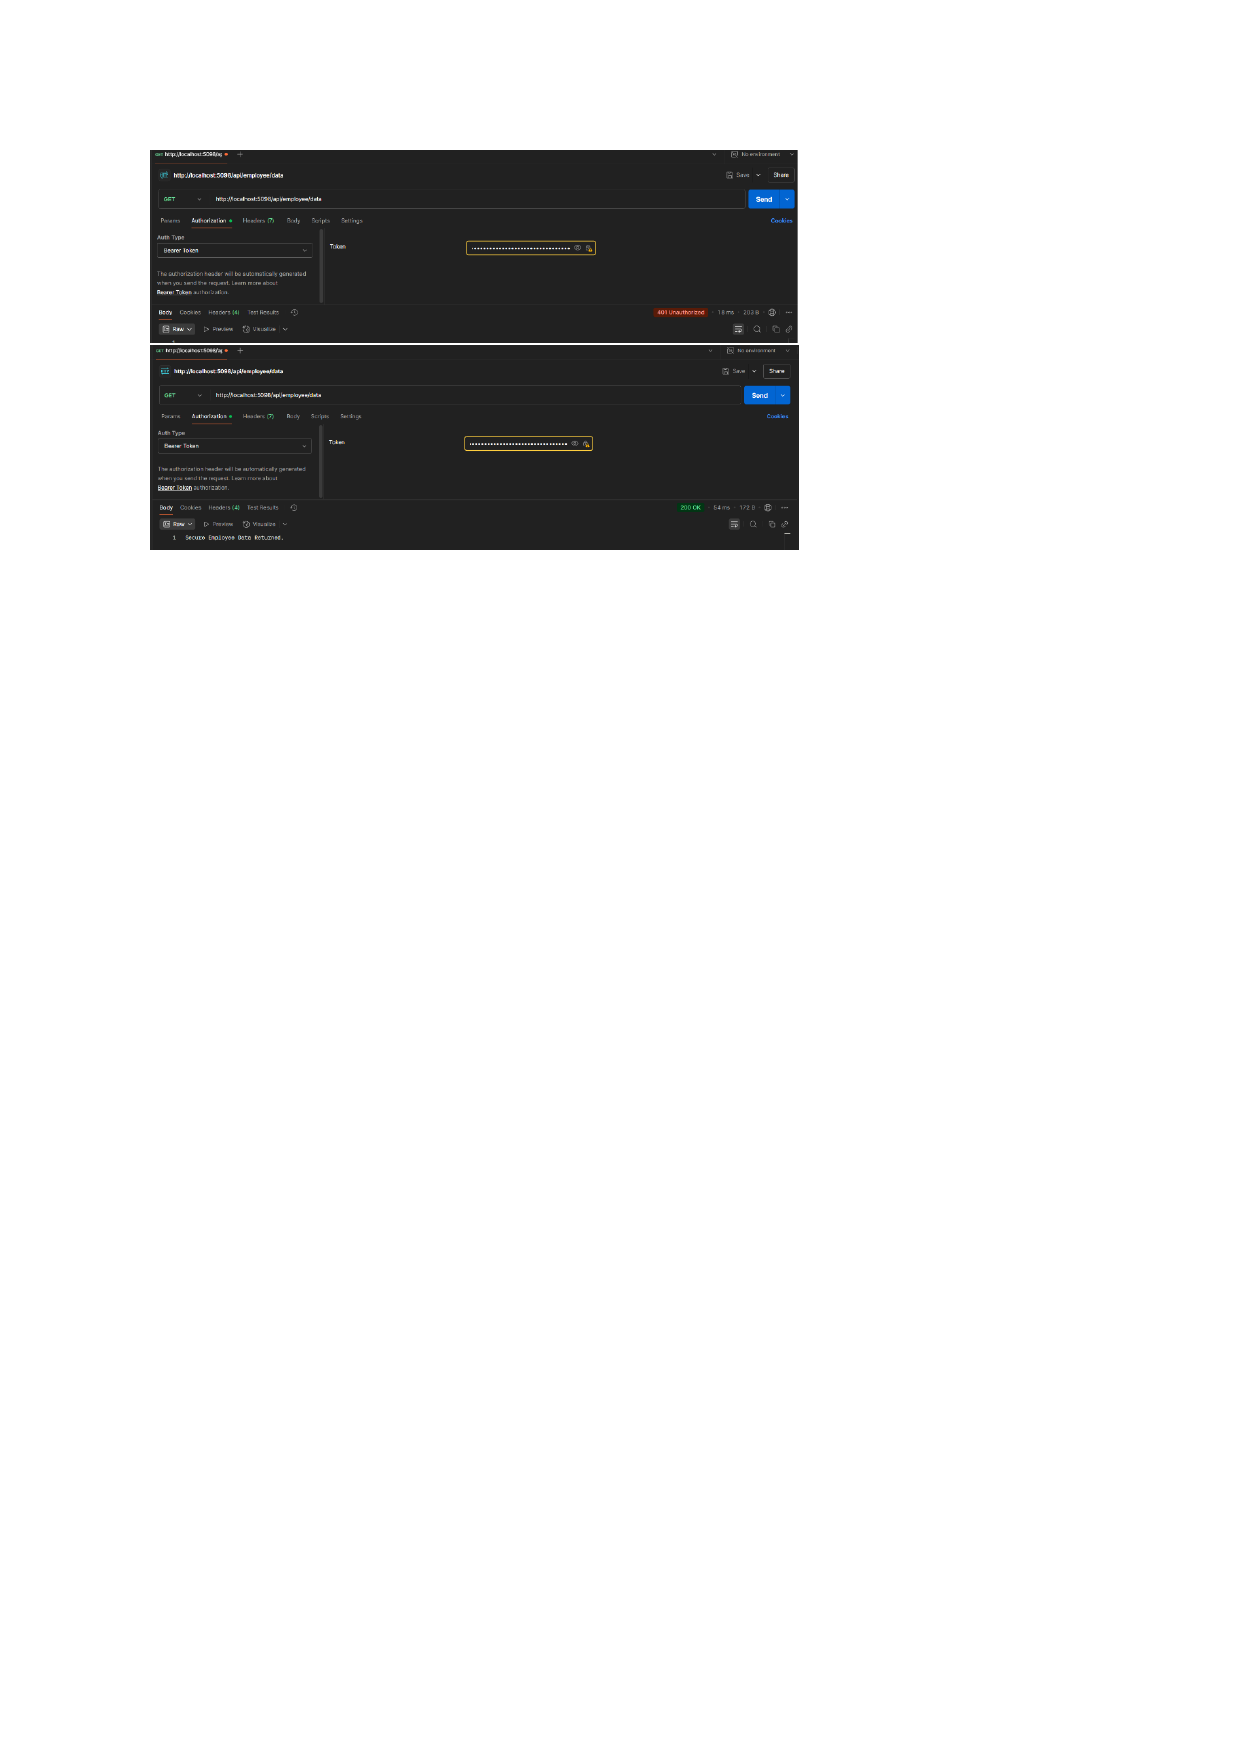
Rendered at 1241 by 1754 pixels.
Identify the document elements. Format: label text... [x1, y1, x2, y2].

picture [150, 345, 799, 550]
picture [150, 150, 798, 343]
